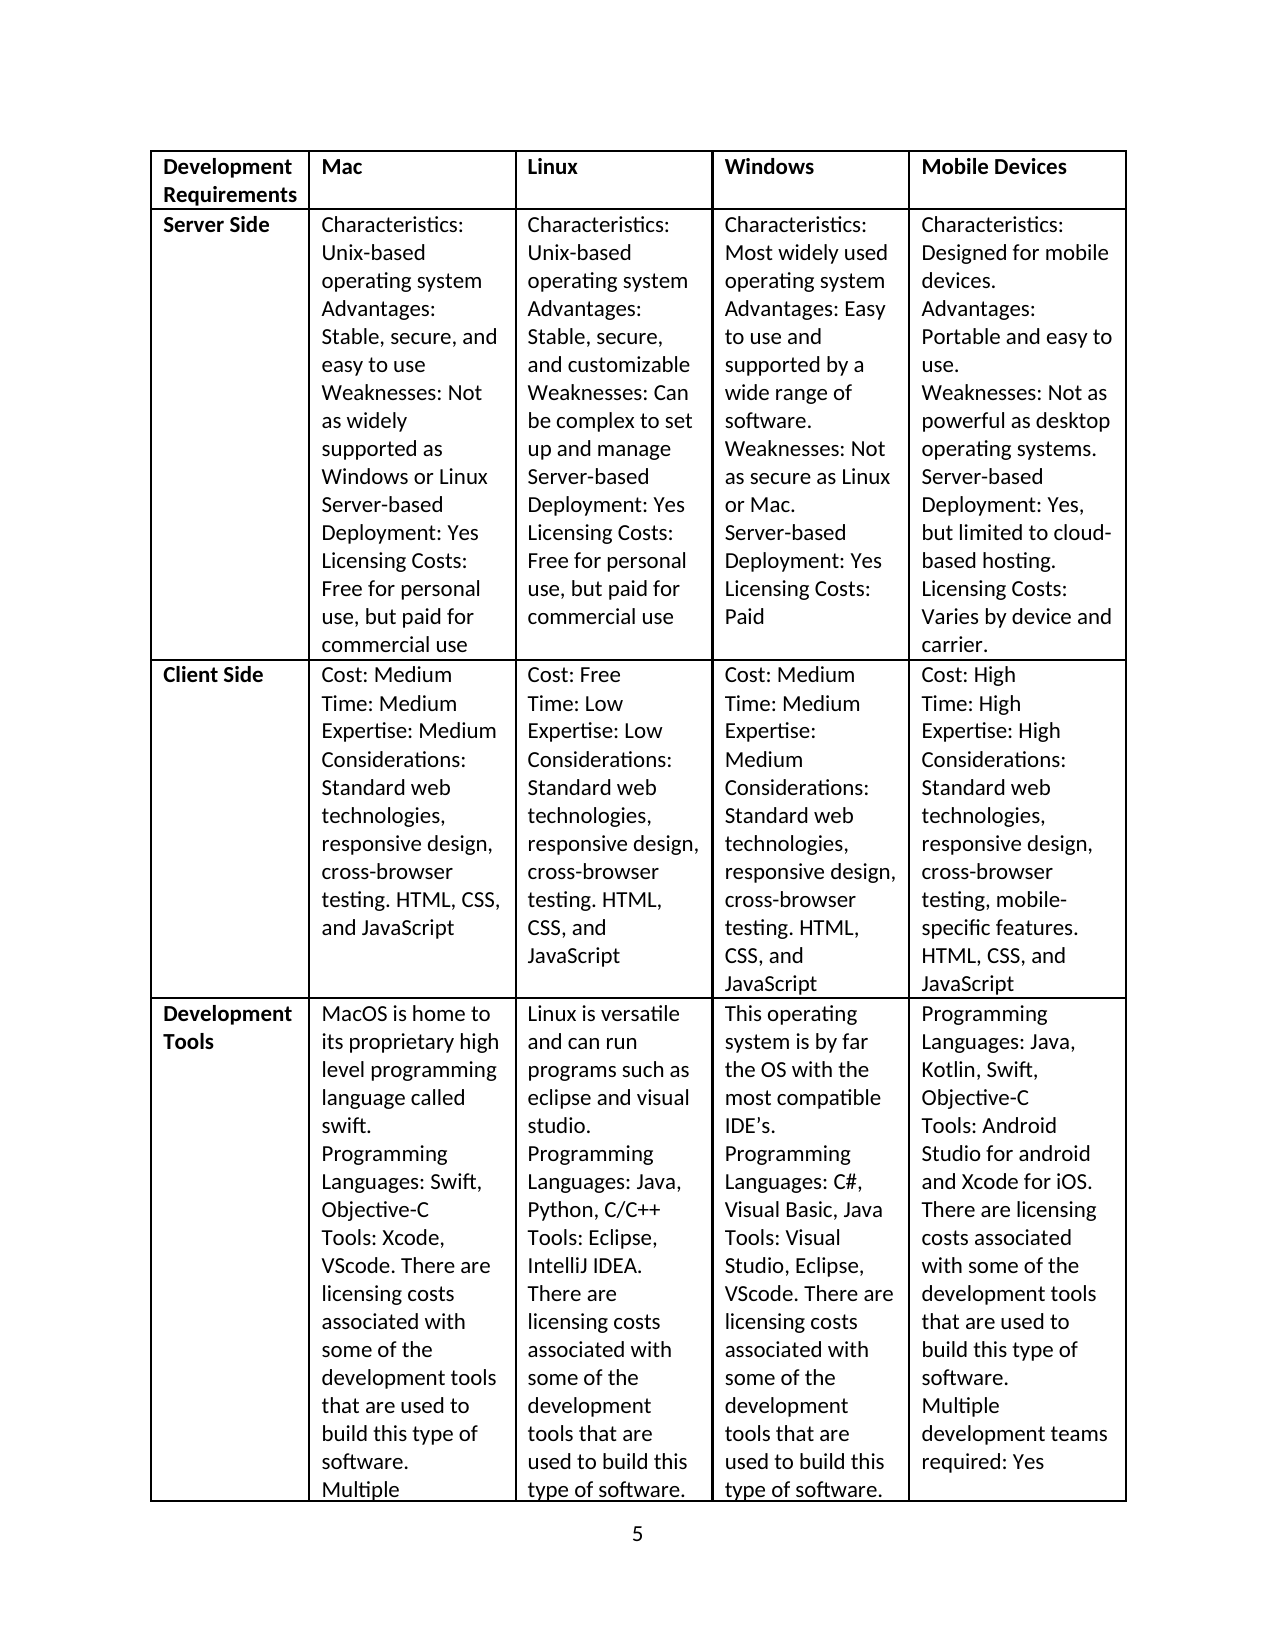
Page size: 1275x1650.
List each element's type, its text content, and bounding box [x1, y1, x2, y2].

table_cell Cost: Free Time: Low Expertise: Low Considerations: Standard web technologies, responsive design, cross-browser testing. HTML, CSS, and JavaScript [517, 661, 711, 997]
table_header Development Requirements [152, 152, 308, 208]
table_header Windows [714, 152, 908, 208]
table_header Mobile Devices [910, 152, 1125, 208]
table_cell Cost: Medium Time: Medium Expertise: Medium Considerations: Standard web technologies, responsive design, cross-browser testing. HTML, CSS, and JavaScript [310, 661, 515, 997]
table_cell Cost: High Time: High Expertise: High Considerations: Standard web technologies, responsive design, cross-browser testing, mobile-specific features. HTML, CSS, and JavaScript [910, 661, 1125, 997]
table_header Linux [517, 152, 711, 208]
table_cell MacOS is home to its proprietary high level programming language called swift. Programming Languages: Swift, Objective-C Tools: Xcode, VScode. There are licensing costs associated with some of the development tools that are used to build this type of software. Multiple development teams required: Yes [310, 999, 515, 1500]
table_cell Cost: Medium Time: Medium Expertise: Medium Considerations: Standard web technologies, responsive design, cross-browser testing. HTML, CSS, and JavaScript [714, 661, 908, 997]
table_cell Characteristics: Unix-based operating system Advantages: Stable, secure, and easy to use Weaknesses: Not as widely supported as Windows or Linux Server-based Deployment: Yes Licensing Costs: Free for personal use, but paid for commercial use [310, 210, 515, 658]
table_cell Client Side [152, 661, 308, 997]
table_cell This operating system is by far the OS with the most compatible IDE’s. Programming Languages: C#, Visual Basic, Java Tools: Visual Studio, Eclipse, VScode. There are licensing costs associated with some of the development tools that are used to build this type of software. Multiple development teams required: Yes [714, 999, 908, 1500]
table_cell Development Tools [152, 999, 308, 1500]
table_cell Programming Languages: Java, Kotlin, Swift, Objective-C Tools: Android Studio for android and Xcode for iOS. There are licensing costs associated with some of the development tools that are used to build this type of software. Multiple development teams required: Yes [910, 999, 1125, 1500]
table_cell Characteristics: Designed for mobile devices. Advantages: Portable and easy to use. Weaknesses: Not as powerful as desktop operating systems. Server-based Deployment: Yes, but limited to cloud-based hosting. Licensing Costs: Varies by device and carrier. [910, 210, 1125, 658]
table_cell Characteristics: Most widely used operating system Advantages: Easy to use and supported by a wide range of software. Weaknesses: Not as secure as Linux or Mac. Server-based Deployment: Yes Licensing Costs: Paid [714, 210, 908, 658]
table_header Mac [310, 152, 515, 208]
table_cell Characteristics: Unix-based operating system Advantages: Stable, secure, and customizable Weaknesses: Can be complex to set up and manage Server-based Deployment: Yes Licensing Costs: Free for personal use, but paid for commercial use [517, 210, 711, 658]
table_cell Server Side [152, 210, 308, 658]
table_cell Linux is versatile and can run programs such as eclipse and visual studio. Programming Languages: Java, Python, C/C++ Tools: Eclipse, IntelliJ IDEA. There are licensing costs associated with some of the development tools that are used to build this type of software. Multiple development teams required: Varies [517, 999, 711, 1500]
